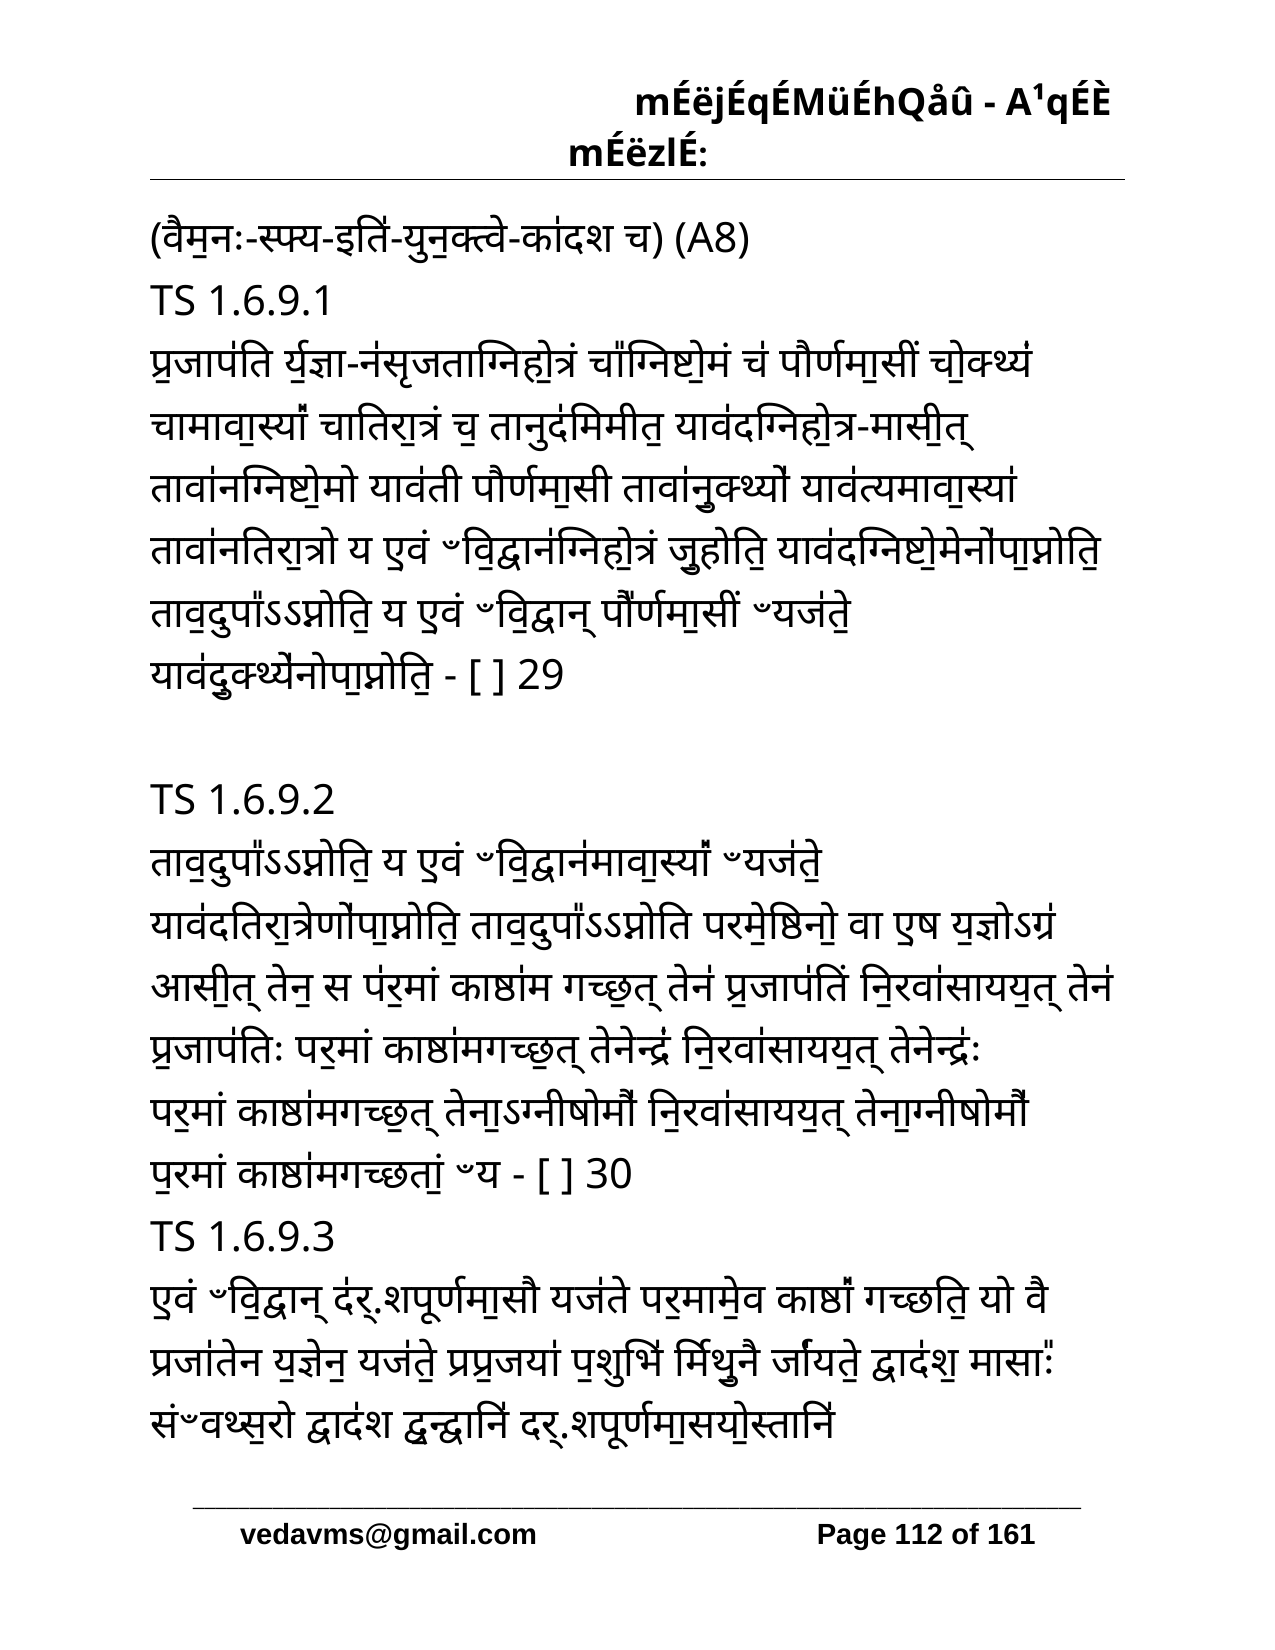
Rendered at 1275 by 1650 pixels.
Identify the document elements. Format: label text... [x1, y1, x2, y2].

text प्र॒जाप॑ति र्य॒ज्ञा-न॑सृजताग्निहो॒त्रं चा᳚ग्निष्टो॒मं च॑ पौर्णमा॒सीं चो॒क्थ्यं॑ [150, 333, 1125, 390]
text चामावा॒स्यां᳚ चातिरा॒त्रं च॒ तानुद॑मिमीत॒ याव॑दग्निहो॒त्र-मासी॒त् तावा॑नग्निष्टो॒मो याव॑ती पौर्णमा॒सी तावा॑नु॒क्थ्यो॑ याव॑त्यमावा॒स्या॑ तावा॑नतिरा॒त्रो य ए॒वं ꣲवि॒द्वान॑ग्निहो॒त्रं जु॒होति॒ याव॑दग्निष्टो॒मेनो॑पा॒प्नोति॒ ताव॒दुपा᳚ऽऽप्नोति॒ य ए॒वं ꣲवि॒द्वान् पौ᳚र्णमा॒सीं ꣲयज॑ते॒ [150, 395, 1125, 639]
text याव॑दतिरा॒त्रेणो॑पा॒प्नोति॒ ताव॒दुपा᳚ऽऽप्नोति परमे॒ष्ठिनो॒ वा ए॒ष य॒ज्ञोऽग्र॑ आसी॒त् तेन॒ स प॑र॒मां काष्ठा॑म गच्छ॒त् तेन॑ प्र॒जाप॑तिं नि॒रवा॑सायय॒त् तेन॑ प्र॒जाप॑तिः पर॒मां काष्ठा॑मगच्छ॒त् तेनेन्द्रं॑ नि॒रवा॑सायय॒त् तेनेन्द्रः॑ [150, 894, 1125, 1076]
text ताव॒दुपा᳚ऽऽप्नोति॒ य ए॒वं ꣲवि॒द्वान॑मावा॒स्यां᳚ ꣲयज॑ते॒ [150, 832, 1125, 889]
text TS 1.6.9.1 [150, 271, 1125, 327]
text याव॑दु॒क्थ्ये॑नोपा॒प्नोति॒ - [ ] 29 [150, 645, 1125, 702]
text (वैम॒नः-स्फ्य-इति॑-युन॒क्त्वे-का॑दश च) (A8) [150, 208, 1125, 265]
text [150, 1269, 1125, 1451]
text प॒रमां काष्ठा॑मगच्छतां॒ ꣲय - [ ] 30 [150, 1144, 1125, 1201]
text पर॒मां काष्ठा॑मगच्छ॒त् तेना॒ऽग्नीषोमौ॑ नि॒रवा॑सायय॒त् तेना॒ग्नीषोमौ॑ [150, 1082, 1125, 1138]
text TS 1.6.9.2 [150, 770, 1125, 827]
text TS 1.6.9.3 [150, 1207, 1125, 1263]
